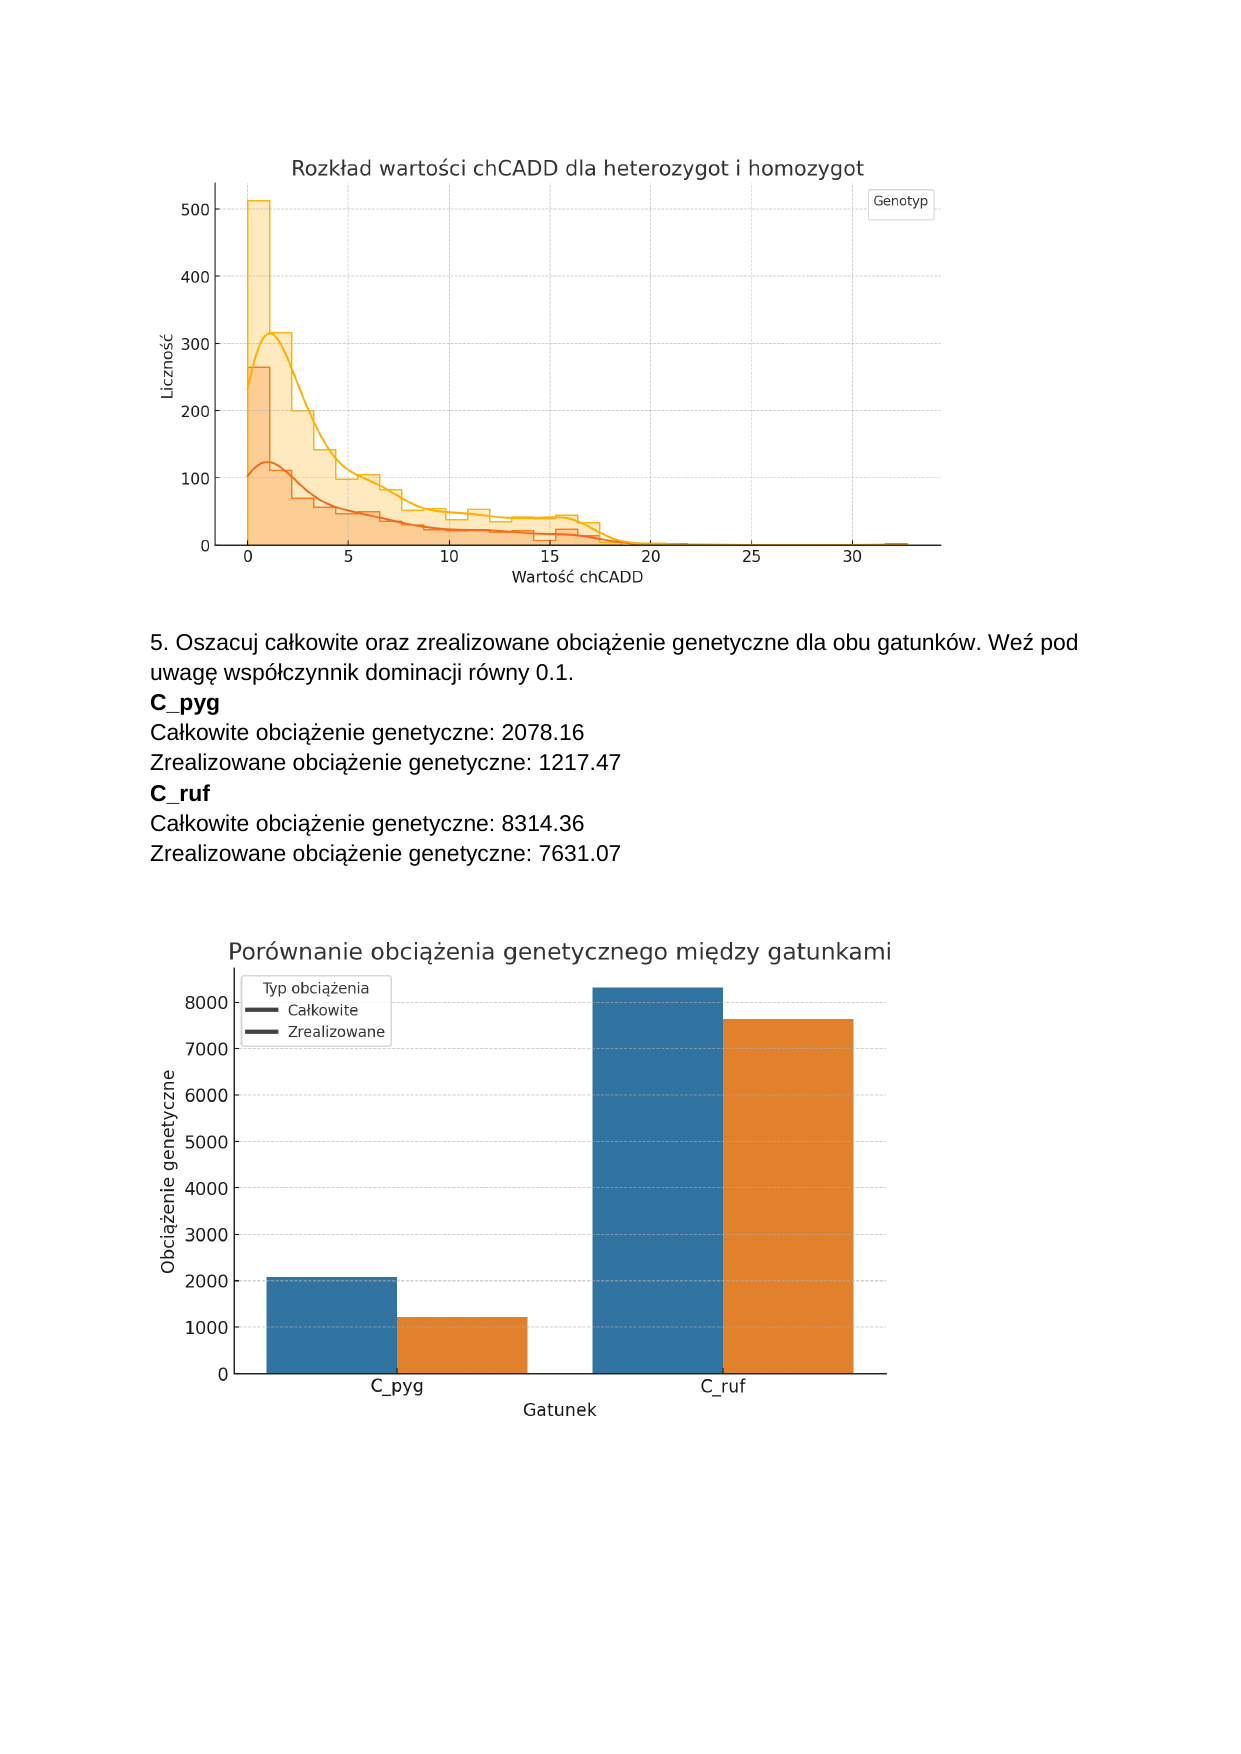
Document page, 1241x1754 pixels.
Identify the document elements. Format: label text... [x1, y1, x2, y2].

picture [150, 930, 902, 1430]
text Zrealizowane obciążenie genetyczne: 1217.47 [150, 749, 1090, 776]
text C_pyg [150, 689, 1090, 715]
text 5. Oszacuj całkowite oraz zrealizowane obciążenie genetyczne dla obu gatunków. Weź pod uwagę współczynnik dominacji równy 0.1. [150, 628, 1090, 685]
text Całkowite obciążenie genetyczne: 2078.16 [150, 719, 1090, 746]
text C_ruf [150, 779, 1090, 806]
text Zrealizowane obciążenie genetyczne: 7631.07 [150, 840, 1090, 866]
text Całkowite obciążenie genetyczne: 8314.36 [150, 810, 1090, 836]
picture [150, 150, 949, 595]
